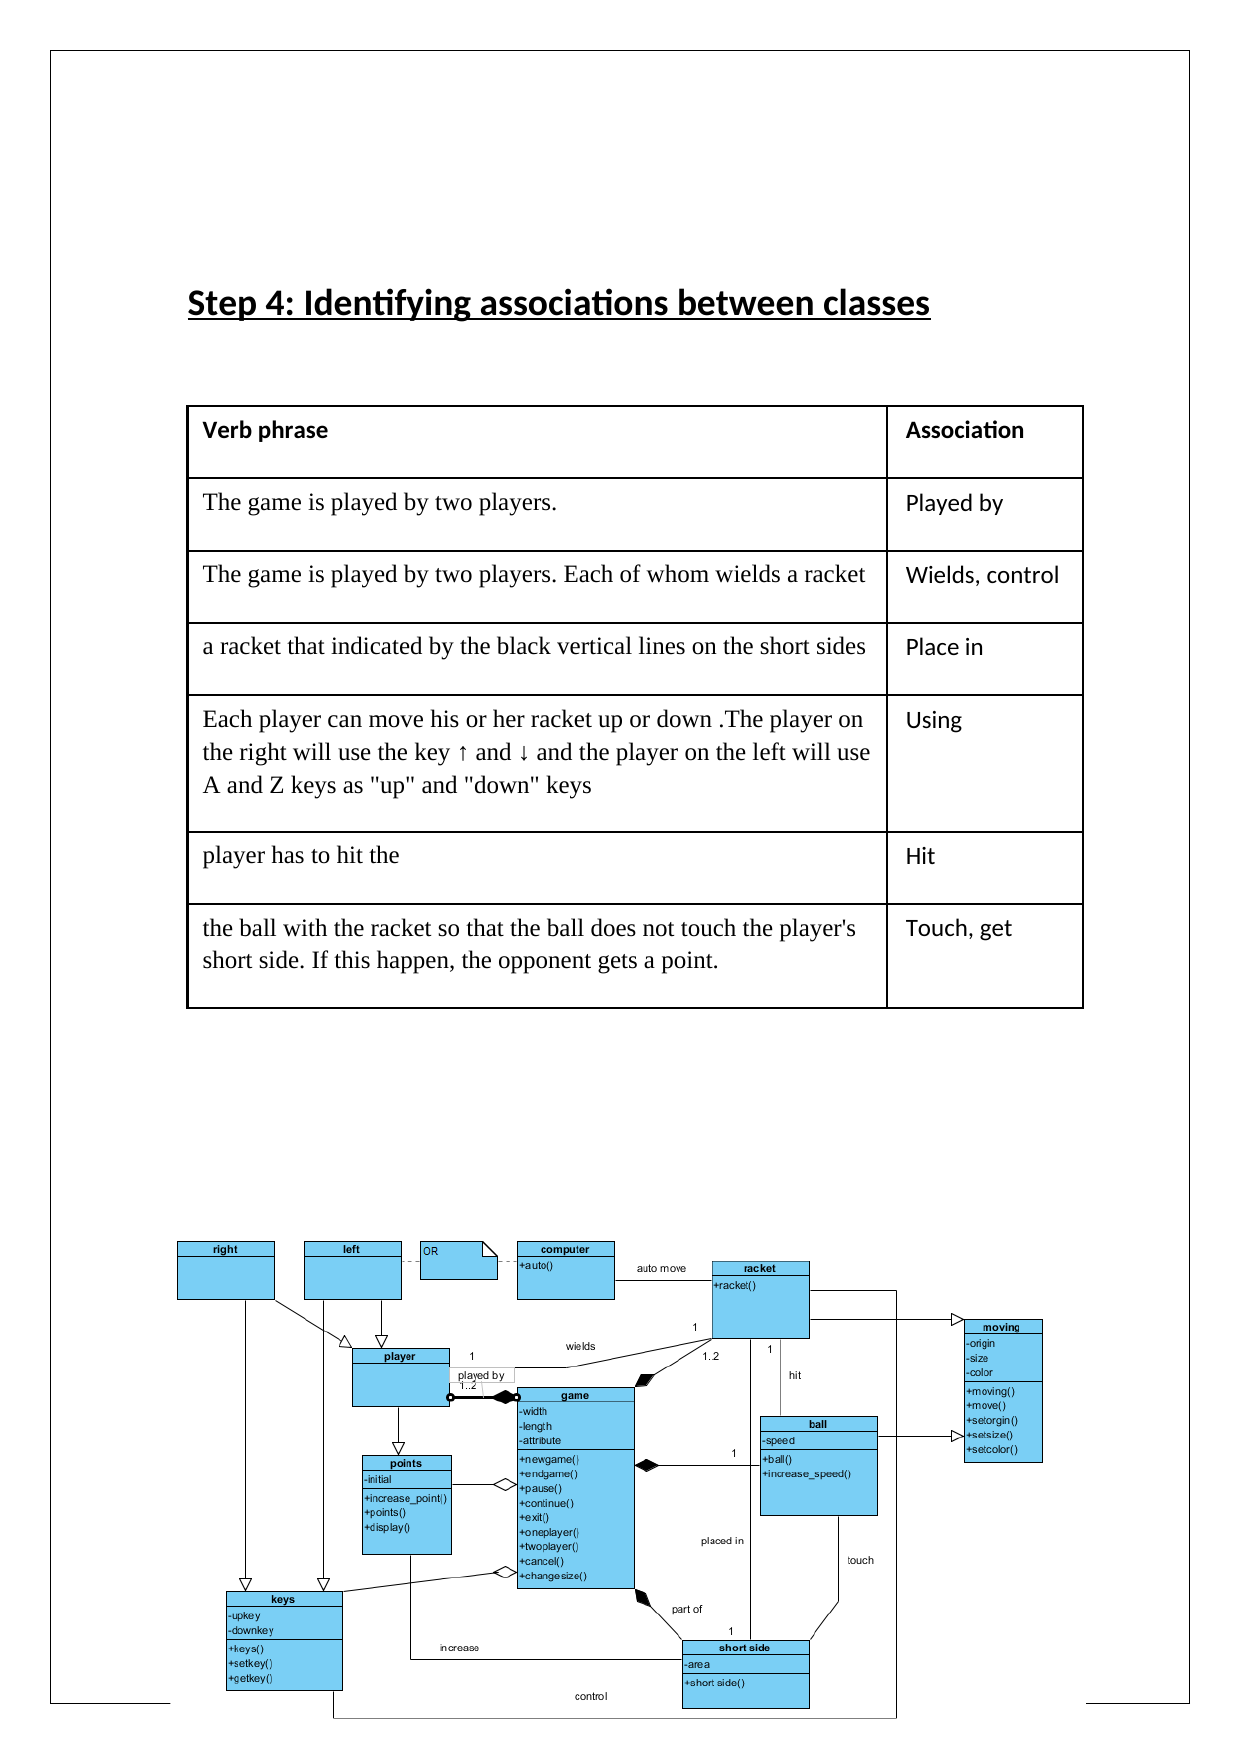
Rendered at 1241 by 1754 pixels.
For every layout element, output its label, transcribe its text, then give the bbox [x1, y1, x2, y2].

table_cell Hit [888, 833, 1082, 903]
table_cell Touch, get [888, 905, 1082, 1007]
table_cell Played by [888, 479, 1082, 549]
table_cell The game is played by two players. Each of whom wields a racket [189, 552, 886, 622]
table_cell Place in [888, 624, 1082, 694]
list Step 4: Identifying associations between classes [187, 279, 1053, 324]
table_cell the ball with the racket so that the ball does not touch the player's short side. If this happen, the opponent gets a point. [189, 905, 886, 1007]
table_header Association [888, 407, 1082, 477]
table_cell Each player can move his or her racket up or down .The player on the right will use the key ↑ and ↓ and the player on the left will use A and Z keys as "up" and "down" keys [189, 696, 886, 831]
table_cell player has to hit the [189, 833, 886, 903]
table_cell The game is played by two players. [189, 479, 886, 549]
table_header Verb phrase [189, 407, 886, 477]
table_cell Using [888, 696, 1082, 831]
table_cell Wields, control [888, 552, 1082, 622]
table_cell a racket that indicated by the black vertical lines on the short sides [189, 624, 886, 694]
picture [170, 1226, 1086, 1754]
